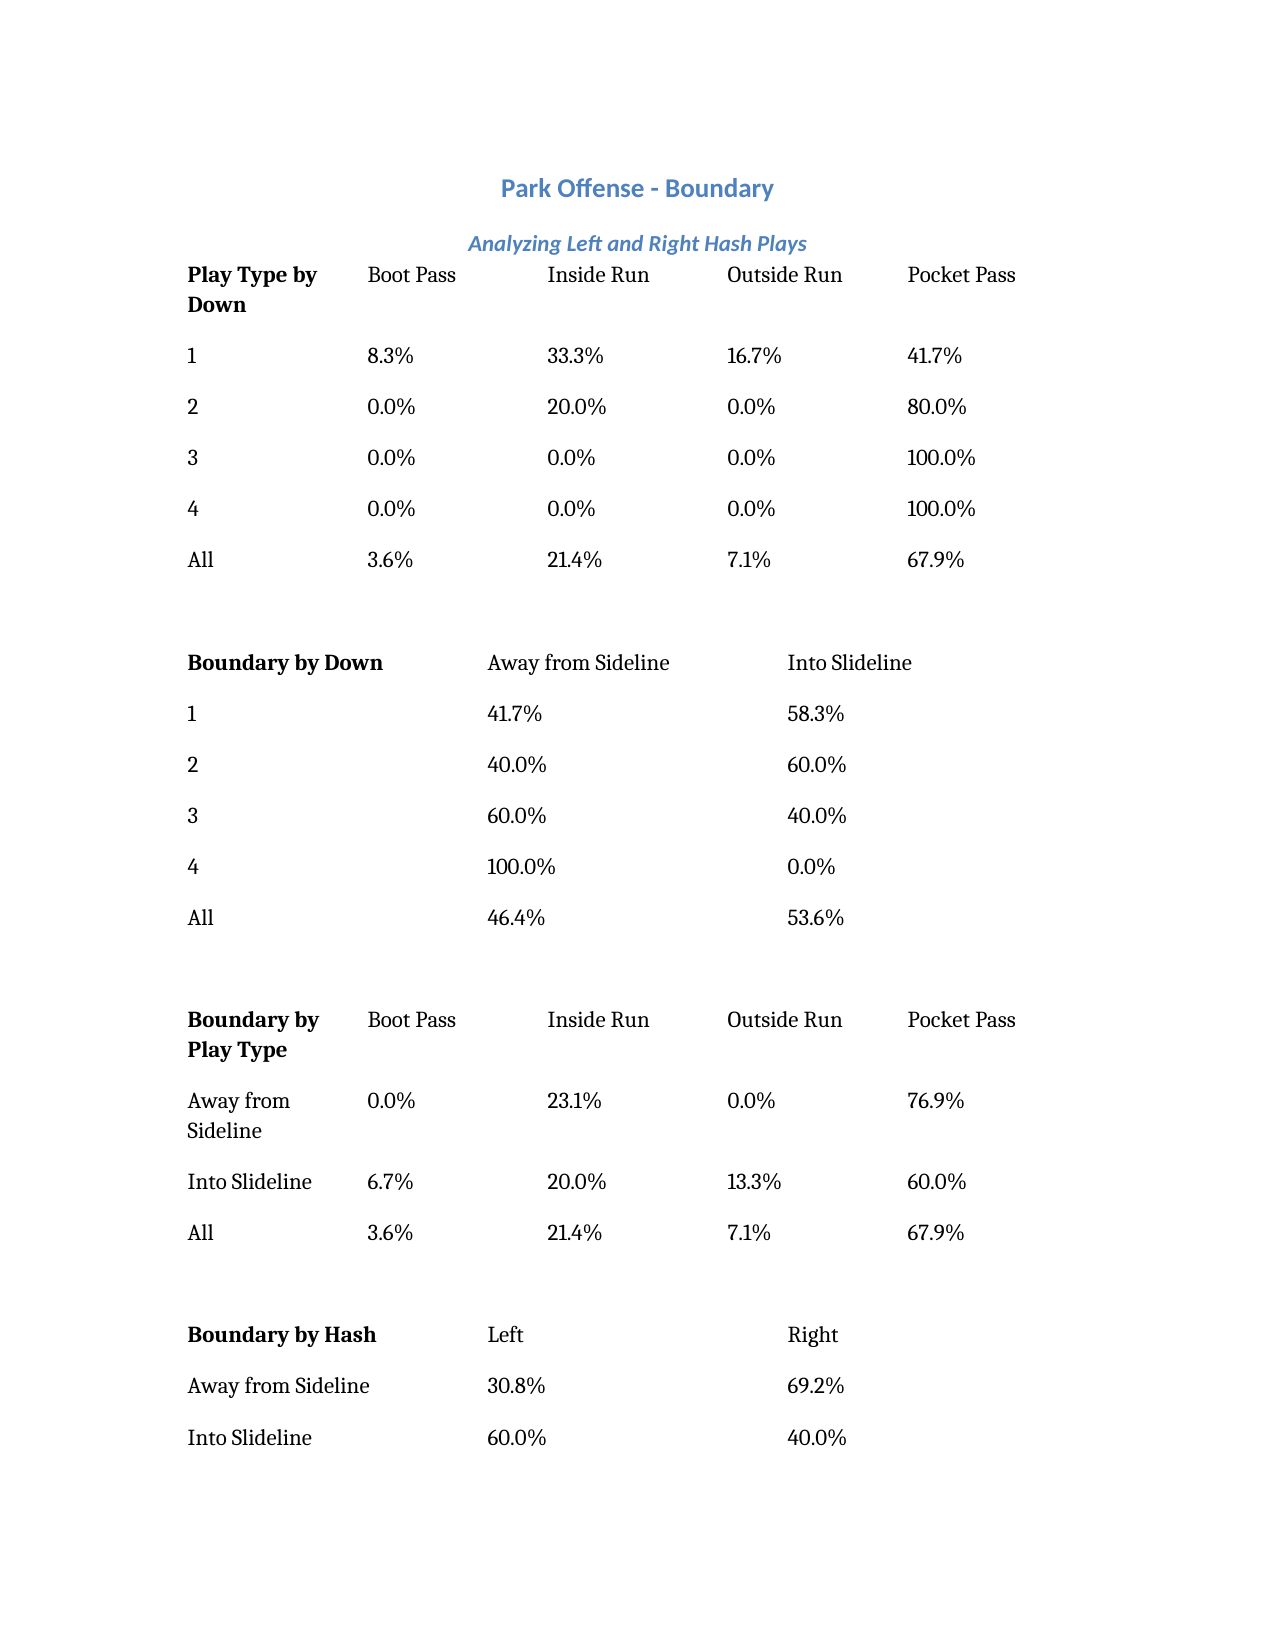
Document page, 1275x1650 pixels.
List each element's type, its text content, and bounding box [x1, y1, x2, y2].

table_cell Into Slideline [176, 1424, 476, 1475]
table_cell 40.0% [776, 803, 1076, 853]
table_cell Into Slideline [176, 1169, 356, 1220]
table_cell All [176, 905, 476, 956]
table_cell 100.0% [896, 496, 1076, 547]
subtitle Park Offense - Boundary [187, 171, 1087, 204]
table_cell 67.9% [896, 1220, 1076, 1271]
table_header Play Type by Down [176, 262, 356, 343]
table_cell 21.4% [536, 1220, 716, 1271]
table_cell 20.0% [536, 394, 716, 445]
table_cell 69.2% [776, 1373, 1076, 1424]
table_header Boundary by Hash [176, 1322, 476, 1373]
table_cell 0.0% [716, 496, 896, 547]
table_cell 41.7% [896, 343, 1076, 394]
table_cell 0.0% [356, 394, 536, 445]
table_cell 8.3% [356, 343, 536, 394]
table_cell 0.0% [356, 496, 536, 547]
table_cell 6.7% [356, 1169, 536, 1220]
table_cell 3.6% [356, 547, 536, 598]
table_cell 0.0% [356, 1088, 536, 1169]
table_cell 4 [176, 496, 356, 547]
table_cell 21.4% [536, 547, 716, 598]
subtitle Analyzing Left and Right Hash Plays [187, 229, 1087, 258]
table_cell 0.0% [356, 445, 536, 496]
table_cell 53.6% [776, 905, 1076, 956]
table_header Boot Pass [356, 1007, 536, 1088]
table_cell 0.0% [536, 445, 716, 496]
table_header Into Slideline [776, 649, 1076, 700]
table_cell 2 [176, 751, 476, 802]
table_cell 7.1% [716, 1220, 896, 1271]
table_cell 4 [176, 854, 476, 904]
table_cell 60.0% [776, 751, 1076, 802]
table_cell 23.1% [536, 1088, 716, 1169]
table_header Boundary by Down [176, 649, 476, 700]
table_cell 80.0% [896, 394, 1076, 445]
table_cell 41.7% [476, 700, 776, 751]
table_header Away from Sideline [476, 649, 776, 700]
table_cell 100.0% [476, 854, 776, 904]
table_cell All [176, 547, 356, 598]
table_cell 58.3% [776, 700, 1076, 751]
table_cell 7.1% [716, 547, 896, 598]
table_cell 13.3% [716, 1169, 896, 1220]
table_cell 1 [176, 700, 476, 751]
table_header Pocket Pass [896, 262, 1076, 343]
table_cell 40.0% [776, 1424, 1076, 1475]
table_cell All [176, 1220, 356, 1271]
table_cell 0.0% [776, 854, 1076, 904]
table_cell 40.0% [476, 751, 776, 802]
table_cell 2 [176, 394, 356, 445]
table_cell 0.0% [716, 1088, 896, 1169]
table_cell 60.0% [476, 1424, 776, 1475]
table_cell 20.0% [536, 1169, 716, 1220]
table_cell 16.7% [716, 343, 896, 394]
table_header Right [776, 1322, 1076, 1373]
table_header Inside Run [536, 262, 716, 343]
table_cell 100.0% [896, 445, 1076, 496]
table_cell 60.0% [896, 1169, 1076, 1220]
table_cell 3.6% [356, 1220, 536, 1271]
table_cell 33.3% [536, 343, 716, 394]
table_cell 0.0% [716, 445, 896, 496]
table_cell 76.9% [896, 1088, 1076, 1169]
table_cell 3 [176, 803, 476, 853]
table_header Boot Pass [356, 262, 536, 343]
table_header Pocket Pass [896, 1007, 1076, 1088]
table_header Boundary by Play Type [176, 1007, 356, 1088]
table_header Outside Run [716, 1007, 896, 1088]
table_cell Away from Sideline [176, 1088, 356, 1169]
table_cell 1 [176, 343, 356, 394]
table_header Outside Run [716, 262, 896, 343]
table_cell 46.4% [476, 905, 776, 956]
table_cell 67.9% [896, 547, 1076, 598]
table_cell 30.8% [476, 1373, 776, 1424]
table_cell 60.0% [476, 803, 776, 853]
table_header Left [476, 1322, 776, 1373]
table_cell 3 [176, 445, 356, 496]
table_header Inside Run [536, 1007, 716, 1088]
table_cell Away from Sideline [176, 1373, 476, 1424]
table_cell 0.0% [716, 394, 896, 445]
table_cell 0.0% [536, 496, 716, 547]
